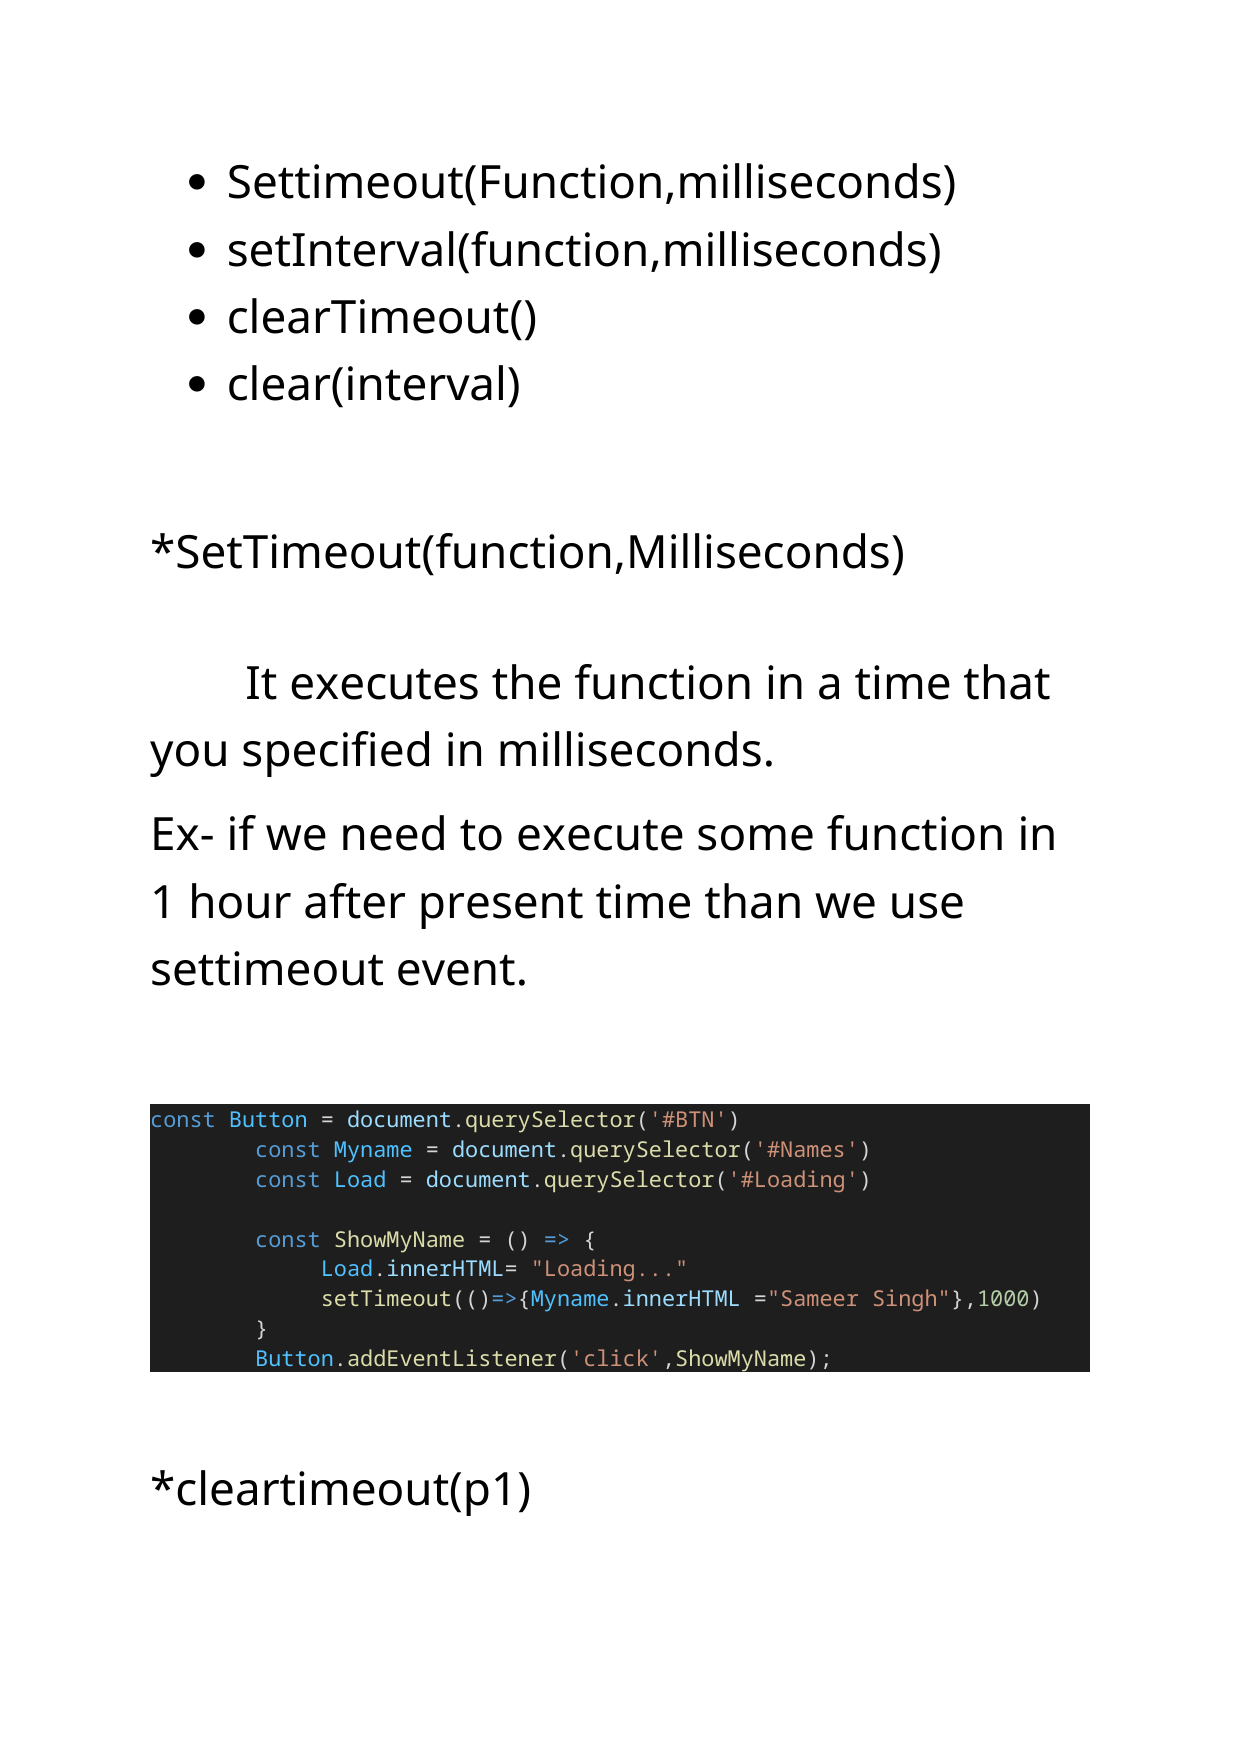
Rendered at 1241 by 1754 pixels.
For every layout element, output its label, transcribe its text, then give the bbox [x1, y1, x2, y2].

list clearTimeout() [189, 284, 1090, 347]
list Settimeout(Function,milliseconds) [189, 150, 1090, 212]
text Load.innerHTML= "Loading..." [150, 1253, 1090, 1283]
text const Myname = document.querySelector('#Names') [150, 1134, 1090, 1164]
text Ex- if we need to execute some function in 1 hour after present time than we use settimeout event. [150, 802, 1090, 999]
text const ShowMyName = () => { [150, 1223, 1090, 1253]
text const Button = document.querySelector('#BTN') [150, 1104, 1090, 1134]
text setTimeout(()=>{Myname.innerHTML ="Sameer Singh"},1000) [150, 1283, 1090, 1313]
text const Load = document.querySelector('#Loading') [150, 1164, 1090, 1194]
list clear(interval) [189, 352, 1090, 414]
text *SetTimeout(function,Milliseconds) [150, 520, 1090, 582]
list setInterval(function,milliseconds) [189, 217, 1090, 280]
text *cleartimeout(p1) [150, 1456, 1090, 1519]
text Button.addEventListener('click',ShowMyName); [150, 1343, 1090, 1372]
text It executes the function in a time that you specified in milliseconds. [150, 651, 1090, 780]
text } [150, 1313, 1090, 1343]
